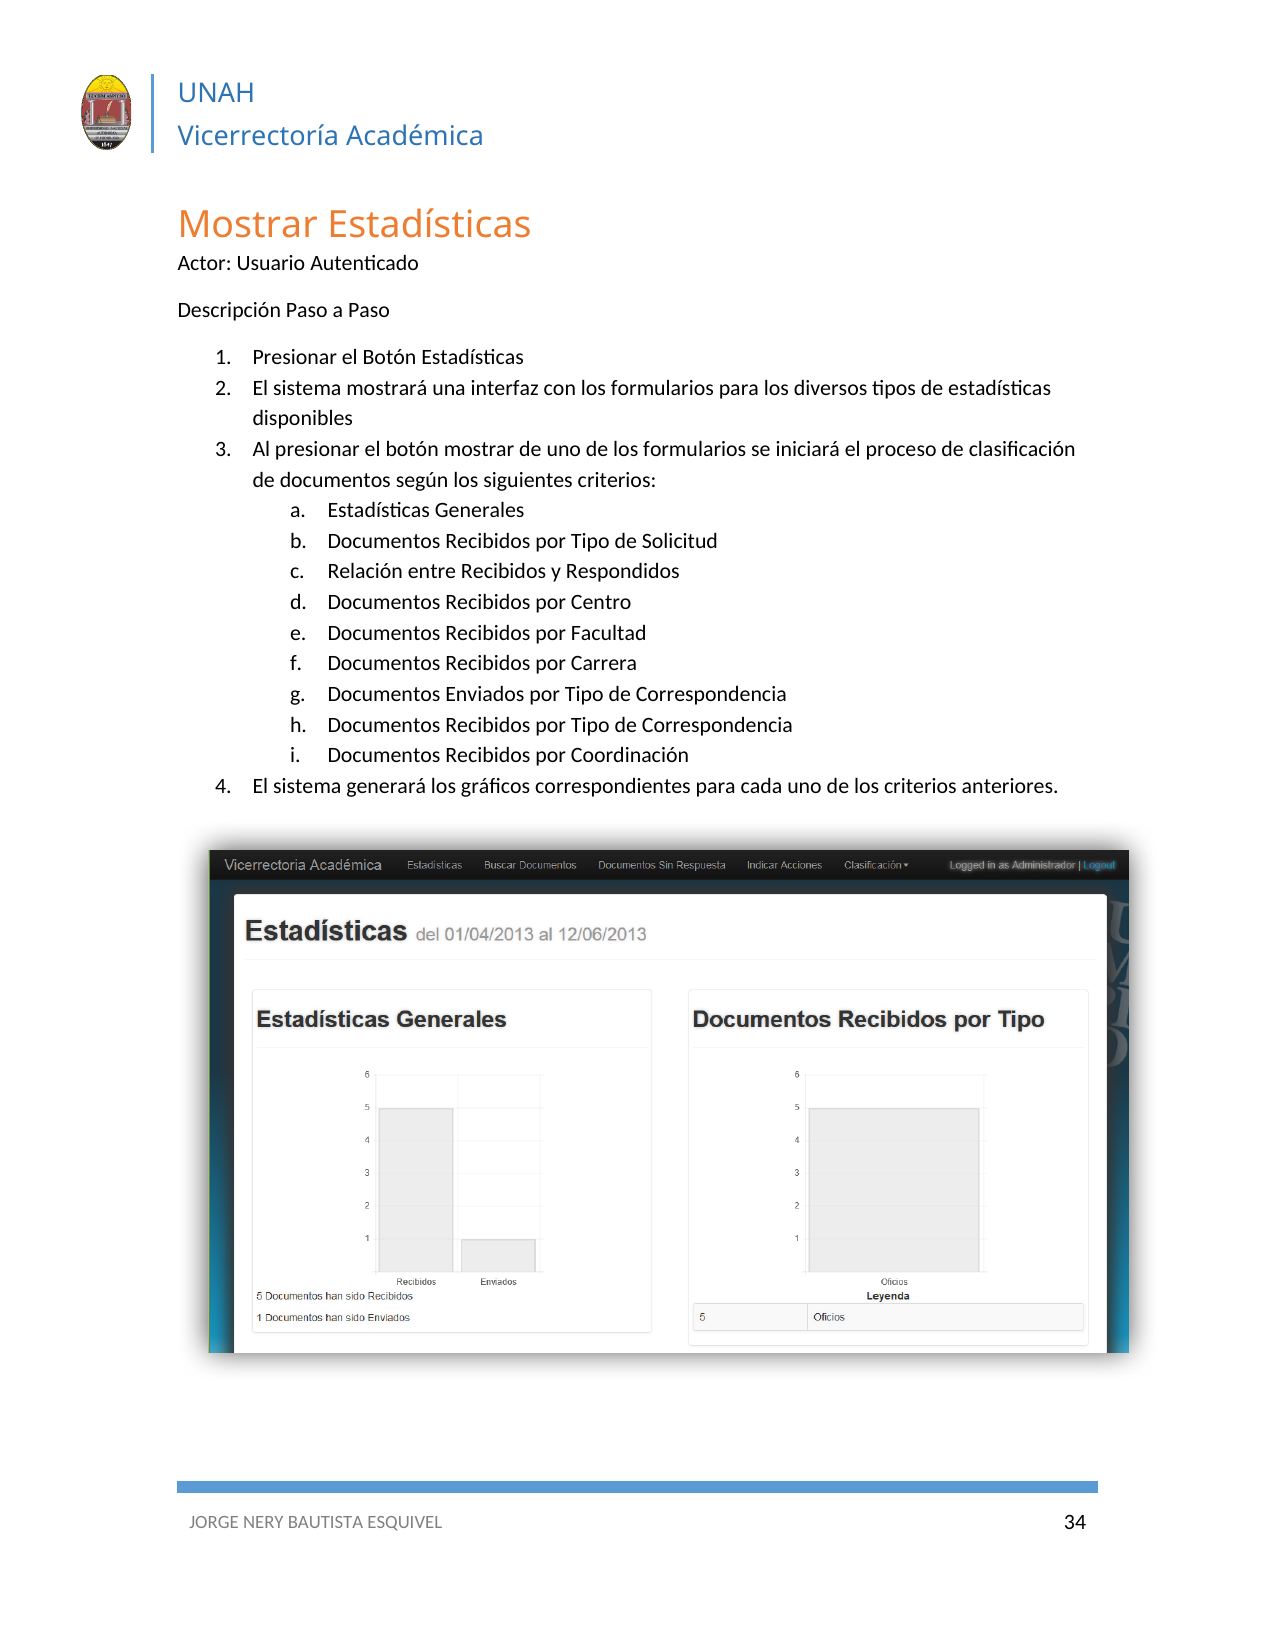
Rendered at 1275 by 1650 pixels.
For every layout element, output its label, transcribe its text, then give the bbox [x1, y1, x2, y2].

list Documentos Recibidos por Tipo de Solicitud [290, 527, 1098, 554]
list Documentos Recibidos por Carrera [290, 649, 1098, 676]
list El sistema generará los gráficos correspondientes para cada uno de los criterios anteriores. [215, 772, 1098, 799]
list Documentos Recibidos por Facultad [290, 619, 1098, 646]
list El sistema mostrará una interfaz con los formularios para los diversos tipos de estadísticas disponibles [215, 374, 1098, 431]
list Relación entre Recibidos y Respondidos [290, 558, 1098, 584]
picture [81, 75, 132, 150]
picture [208, 850, 1129, 1353]
list Documentos Enviados por Tipo de Correspondencia [290, 680, 1098, 707]
text Actor: Usuario Autenticado [177, 249, 1098, 275]
list Presionar el Botón Estadísticas [215, 343, 1098, 370]
list Documentos Recibidos por Coordinación [290, 741, 1098, 768]
list Documentos Recibidos por Tipo de Correspondencia [290, 711, 1098, 737]
list Documentos Recibidos por Centro [290, 588, 1098, 615]
subtitle Mostrar Estadísticas [177, 198, 1098, 249]
text Descripción Paso a Paso [177, 296, 1098, 323]
list Estadísticas Generales [290, 496, 1098, 523]
list Al presionar el botón mostrar de uno de los formularios se iniciará el proceso de clasificación de documentos según los siguientes criterios: [215, 435, 1098, 492]
